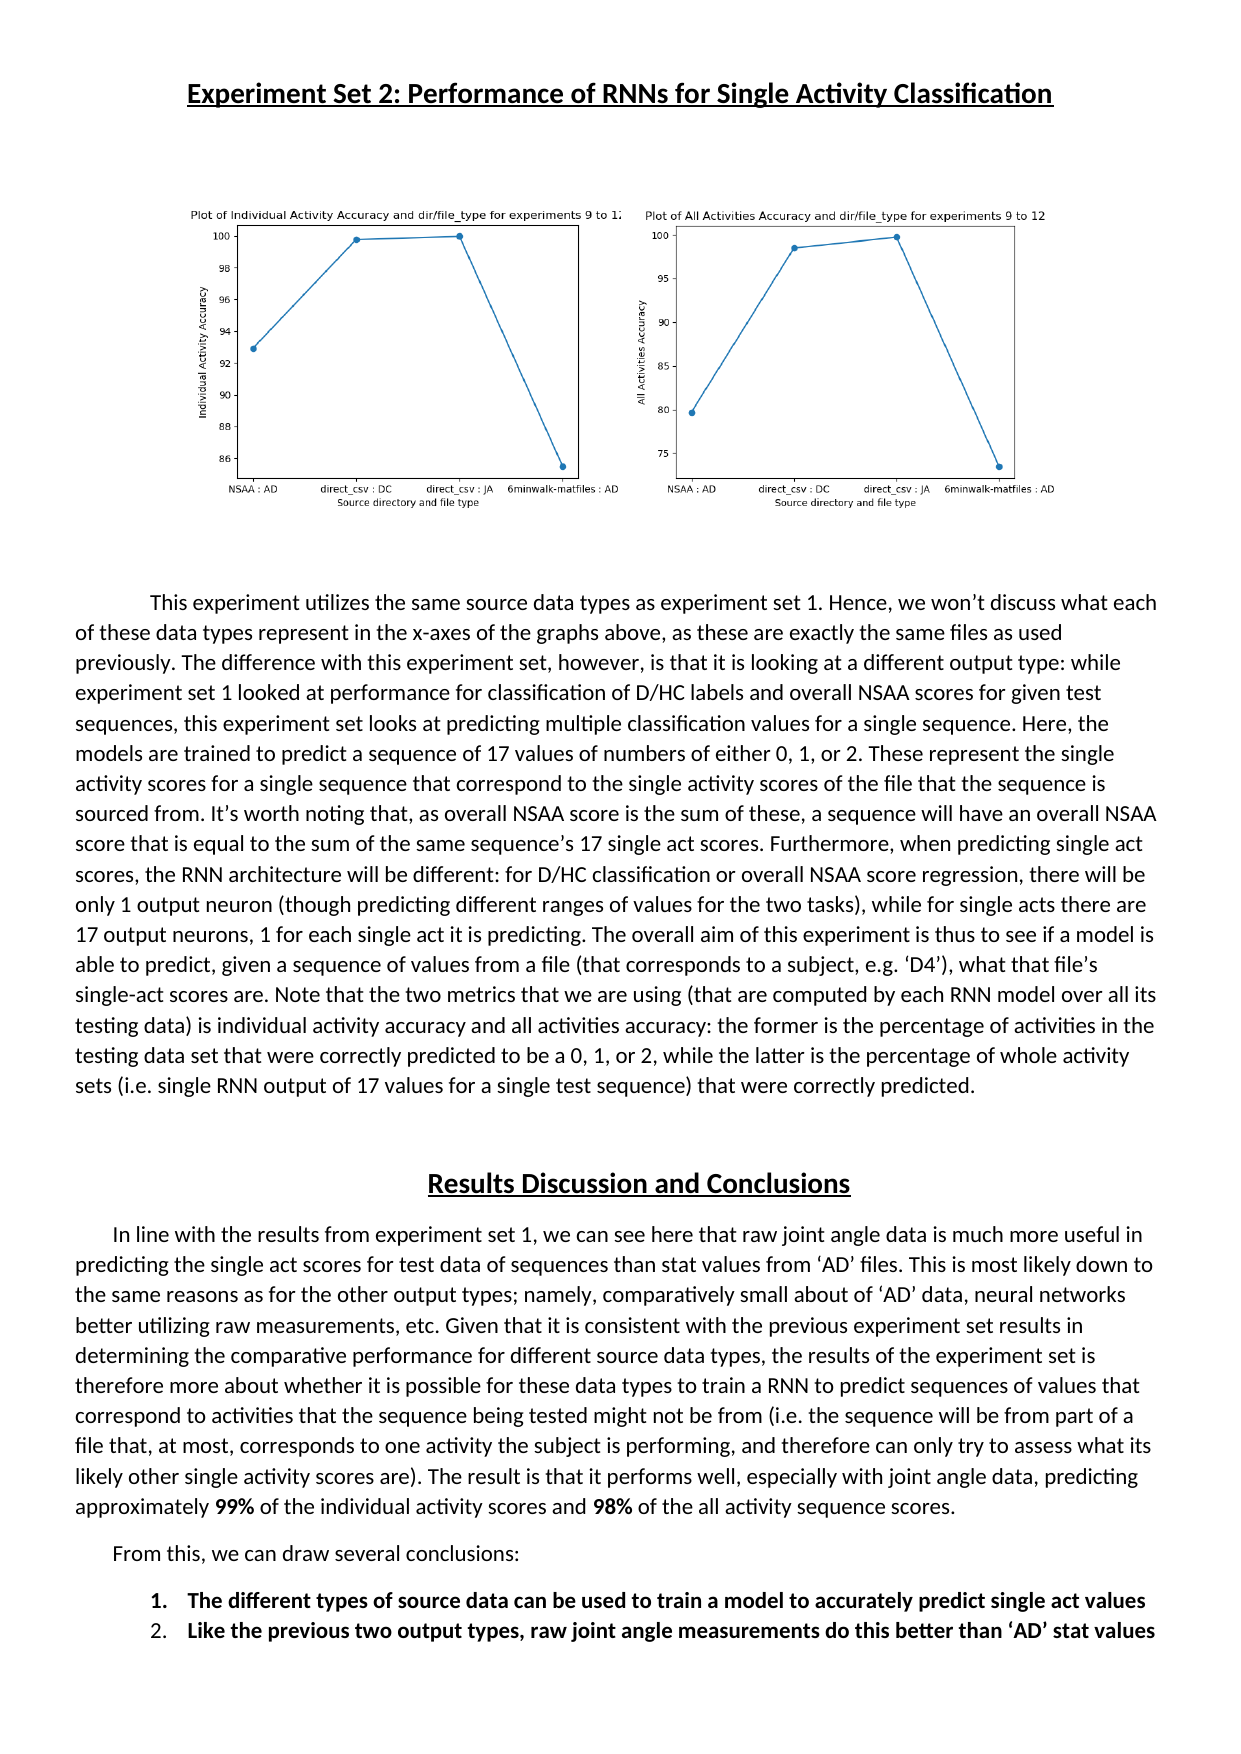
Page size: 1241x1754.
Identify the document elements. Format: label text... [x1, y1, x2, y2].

list The different types of source data can be used to train a model to accurately predict single act values [150, 1586, 1165, 1614]
text Experiment Set 2: Performance of RNNs for Single Activity Classification [75, 75, 1165, 111]
text This experiment utilizes the same source data types as experiment set 1. Hence, we won’t discuss what each of these data types represent in the x-axes of the graphs above, as these are exactly the same files as used previously. The difference with this experiment set, however, is that it is looking at a different output type: while experiment set 1 looked at performance for classification of D/HC labels and overall NSAA scores for given test sequences, this experiment set looks at predicting multiple classification values for a single sequence. Here, the models are trained to predict a sequence of 17 values of numbers of either 0, 1, or 2. These represent the single activity scores for a single sequence that correspond to the single activity scores of the file that the sequence is sourced from. It’s worth noting that, as overall NSAA score is the sum of these, a sequence will have an overall NSAA score that is equal to the sum of the same sequence’s 17 single act scores. Furthermore, when predicting single act scores, the RNN architecture will be different: for D/HC classification or overall NSAA score regression, there will be only 1 output neuron (though predicting different ranges of values for the two tasks), while for single acts there are 17 output neurons, 1 for each single act it is predicting. The overall aim of this experiment is thus to see if a model is able to predict, given a sequence of values from a file (that corresponds to a subject, e.g. ‘D4’), what that file’s single-act scores are. Note that the two metrics that we are using (that are computed by each RNN model over all its testing data) is individual activity accuracy and all activities accuracy: the former is the percentage of activities in the testing data set that were correctly predicted to be a 0, 1, or 2, while the latter is the percentage of whole activity sets (i.e. single RNN output of 17 values for a single test sequence) that were correctly predicted. [75, 588, 1165, 1099]
text Results Discussion and Conclusions [75, 1165, 1165, 1201]
text In line with the results from experiment set 1, we can see here that raw joint angle data is much more useful in predicting the single act scores for test data of sequences than stat values from ‘AD’ files. This is most likely down to the same reasons as for the other output types; namely, comparatively small about of ‘AD’ data, neural networks better utilizing raw measurements, etc. Given that it is consistent with the previous experiment set results in determining the comparative performance for different source data types, the results of the experiment set is therefore more about whether it is possible for these data types to train a RNN to predict sequences of values that correspond to activities that the sequence being tested might not be from (i.e. the sequence will be from part of a file that, at most, corresponds to one activity the subject is performing, and therefore can only try to assess what its likely other single activity scores are). The result is that it performs well, especially with joint angle data, predicting approximately 99% of the individual activity scores and 98% of the all activity sequence scores. [75, 1220, 1165, 1520]
picture [182, 185, 1058, 514]
text From this, we can draw several conclusions: [75, 1539, 1165, 1567]
list Like the previous two output types, raw joint angle measurements do this better than ‘AD’ stat values [150, 1616, 1165, 1644]
